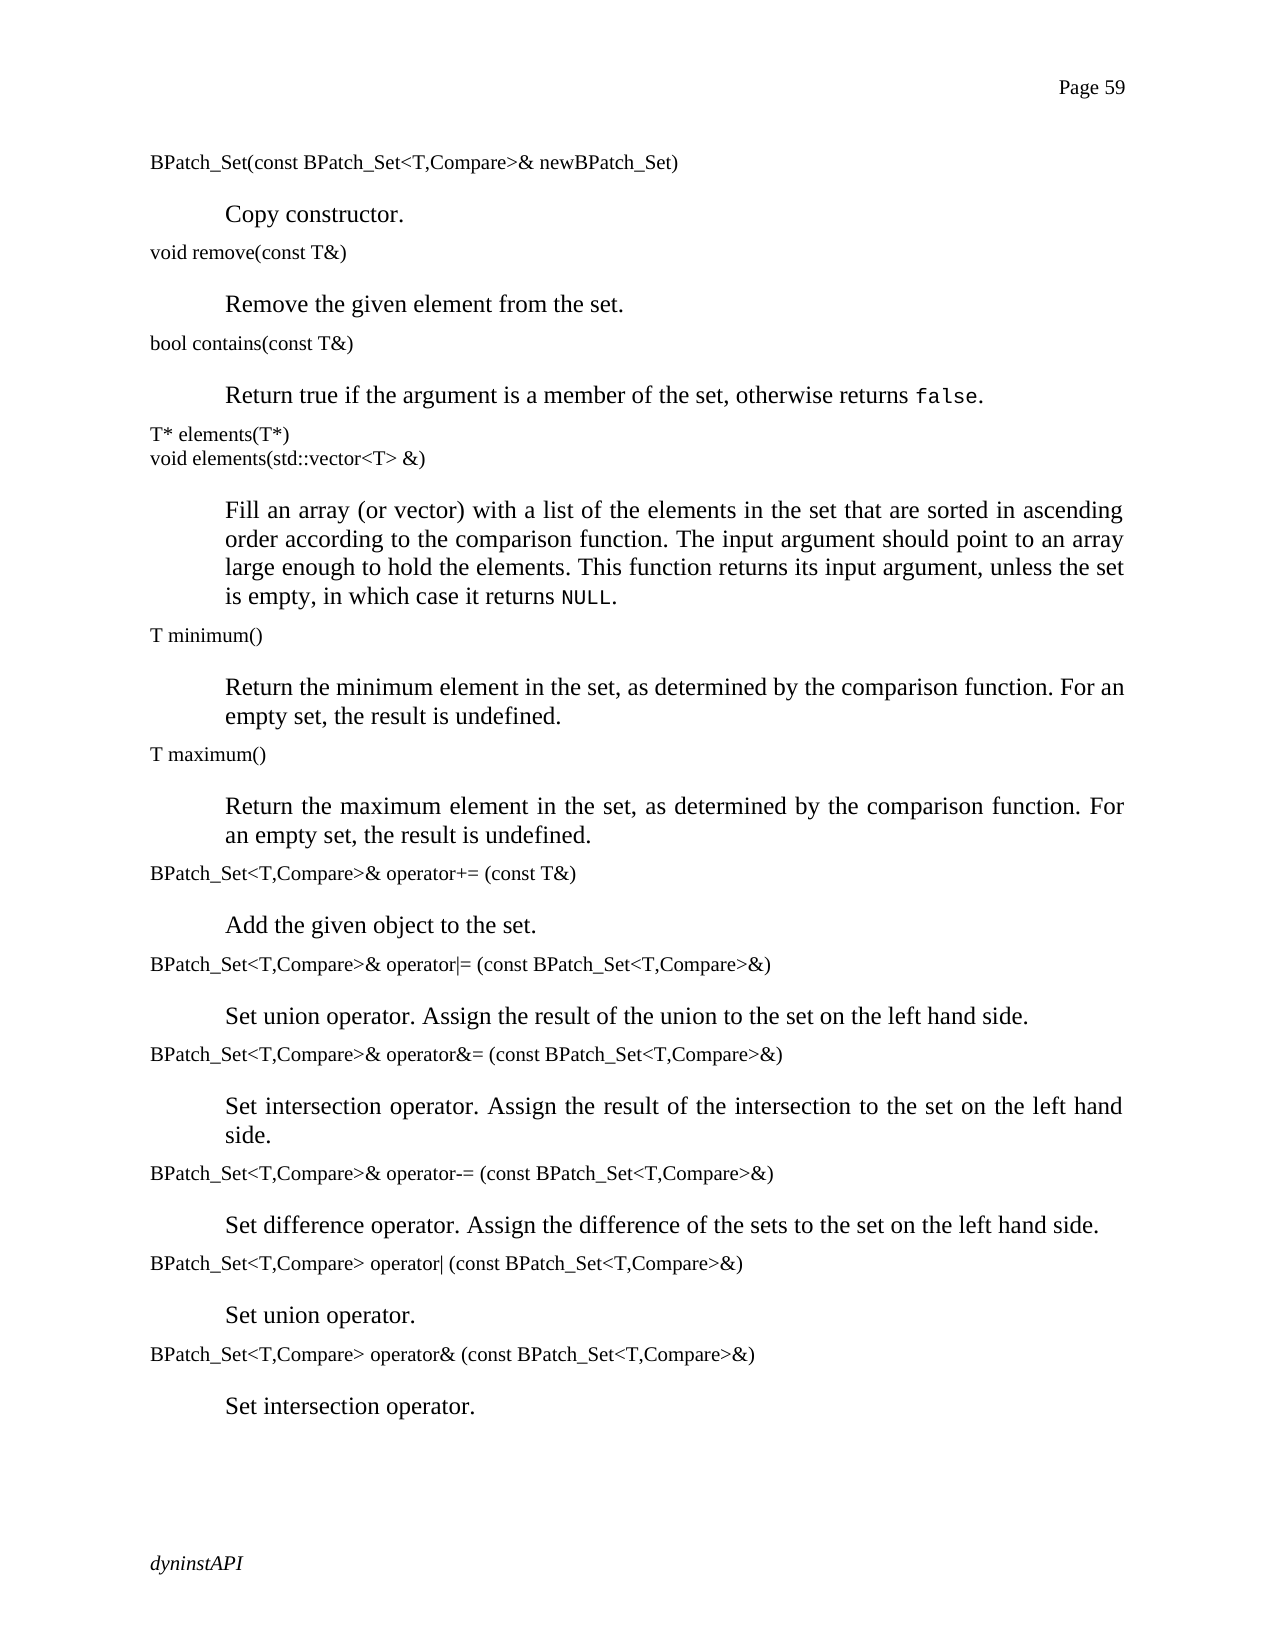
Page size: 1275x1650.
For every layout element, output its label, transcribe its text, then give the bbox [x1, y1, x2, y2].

list Remove the given element from the set. [225, 289, 1125, 318]
list Return true if the argument is a member of the set, otherwise returns false. [225, 380, 1125, 409]
list Copy constructor. [225, 199, 1125, 228]
text BPatch_Set<T,Compare> operator| (const BPatch_Set<T,Compare>&) [150, 1251, 1125, 1275]
list Set intersection operator. Assign the result of the intersection to the set on the left hand side. [225, 1091, 1125, 1148]
text BPatch_Set<T,Compare>& operator+= (const T&) [150, 861, 1125, 885]
list Return the maximum element in the set, as determined by the comparison function. For an empty set, the result is undefined. [225, 791, 1125, 849]
list Add the given object to the set. [225, 910, 1125, 939]
text T maximum() [150, 742, 1125, 766]
text BPatch_Set<T,Compare>& operator-= (const BPatch_Set<T,Compare>&) [150, 1161, 1125, 1185]
text BPatch_Set(const BPatch_Set<T,Compare>& newBPatch_Set) [150, 150, 1125, 174]
list Set difference operator. Assign the difference of the sets to the set on the left hand side. [225, 1210, 1125, 1239]
list Set union operator. Assign the result of the union to the set on the left hand side. [225, 1001, 1125, 1029]
text BPatch_Set<T,Compare>& operator&= (const BPatch_Set<T,Compare>&) [150, 1042, 1125, 1066]
text T minimum() [150, 623, 1125, 647]
text BPatch_Set<T,Compare> operator& (const BPatch_Set<T,Compare>&) [150, 1342, 1125, 1366]
text void remove(const T&) [150, 240, 1125, 264]
list Return the minimum element in the set, as determined by the comparison function. For an empty set, the result is undefined. [225, 672, 1125, 730]
list Fill an array (or vector) with a list of the elements in the set that are sorted in ascending order according to the comparison function. The input argument should point to an array large enough to hold the elements. This function returns its input argument, unless the set is empty, in which case it returns NULL. [225, 495, 1125, 611]
text T* elements(T*) [150, 422, 1125, 446]
text BPatch_Set<T,Compare>& operator|= (const BPatch_Set<T,Compare>&) [150, 952, 1125, 976]
list Set union operator. [225, 1300, 1125, 1329]
text bool contains(const T&) [150, 331, 1125, 355]
list Set intersection operator. [225, 1391, 1125, 1419]
text void elements(std::vector<T> &) [150, 446, 1125, 470]
